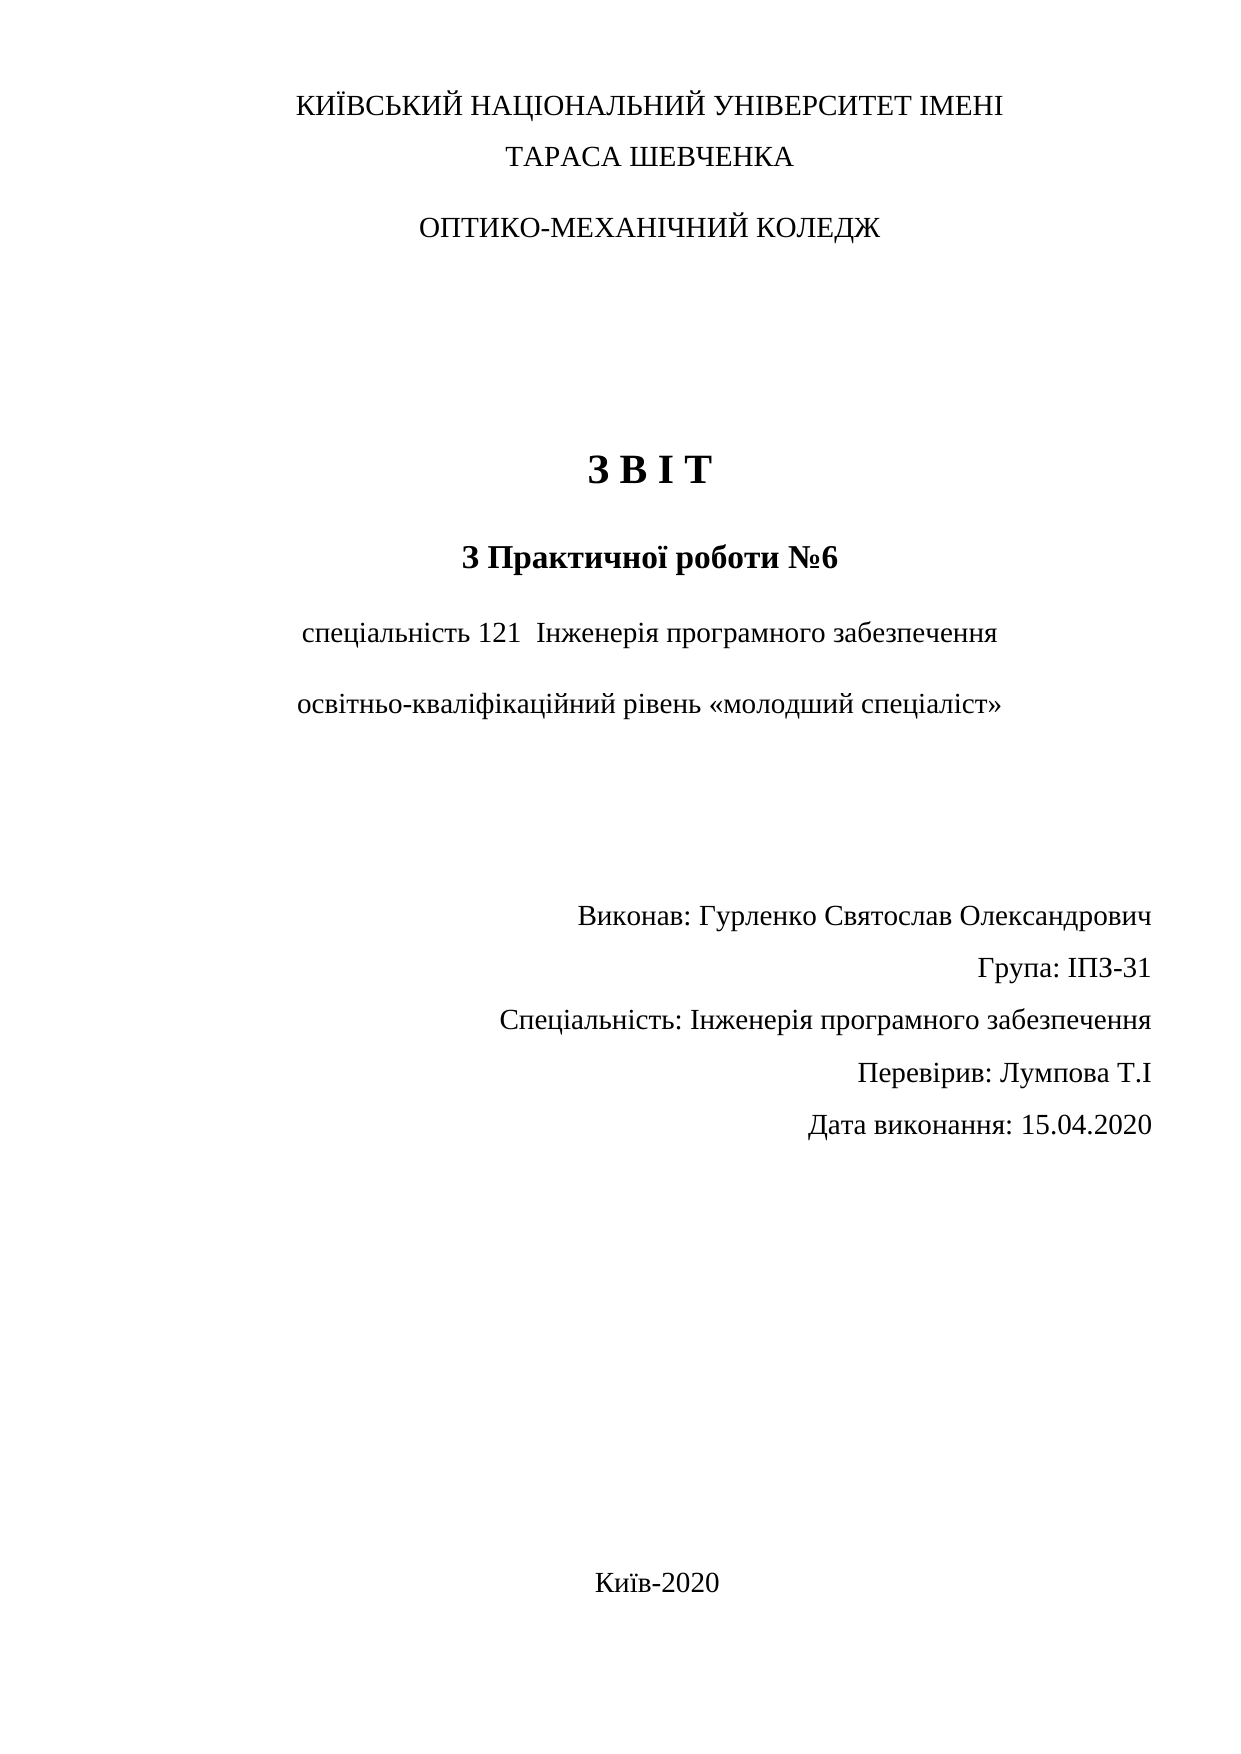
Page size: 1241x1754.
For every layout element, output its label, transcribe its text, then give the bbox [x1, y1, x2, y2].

text ОПТИКО-МЕХАНІЧНИЙ КОЛЕДЖ [148, 210, 1152, 243]
text Виконав: Гурленко Святослав Олександрович [148, 898, 1152, 932]
text Спеціальність: Інженерія програмного забезпечення [148, 1002, 1152, 1036]
text освітньо-кваліфікаційний рівень «молодший спеціаліст» [148, 686, 1152, 720]
text Перевірив: Лумпова Т.І [148, 1055, 1152, 1088]
text Дата виконання: 15.04.2020 [148, 1107, 1152, 1140]
text КИЇВСЬКИЙ НАЦІОНАЛЬНИЙ УНІВЕРСИТЕТ ІМЕНІ ТАРАСА ШЕВЧЕНКА [148, 88, 1152, 172]
text Київ-2020 [148, 1565, 1152, 1598]
text Група: ІПЗ-31 [148, 950, 1152, 984]
text З Практичної роботи №6 [148, 537, 1152, 575]
text З В І Т [148, 444, 1152, 492]
text спеціальність 121 Інженерія програмного забезпечення [148, 615, 1152, 649]
